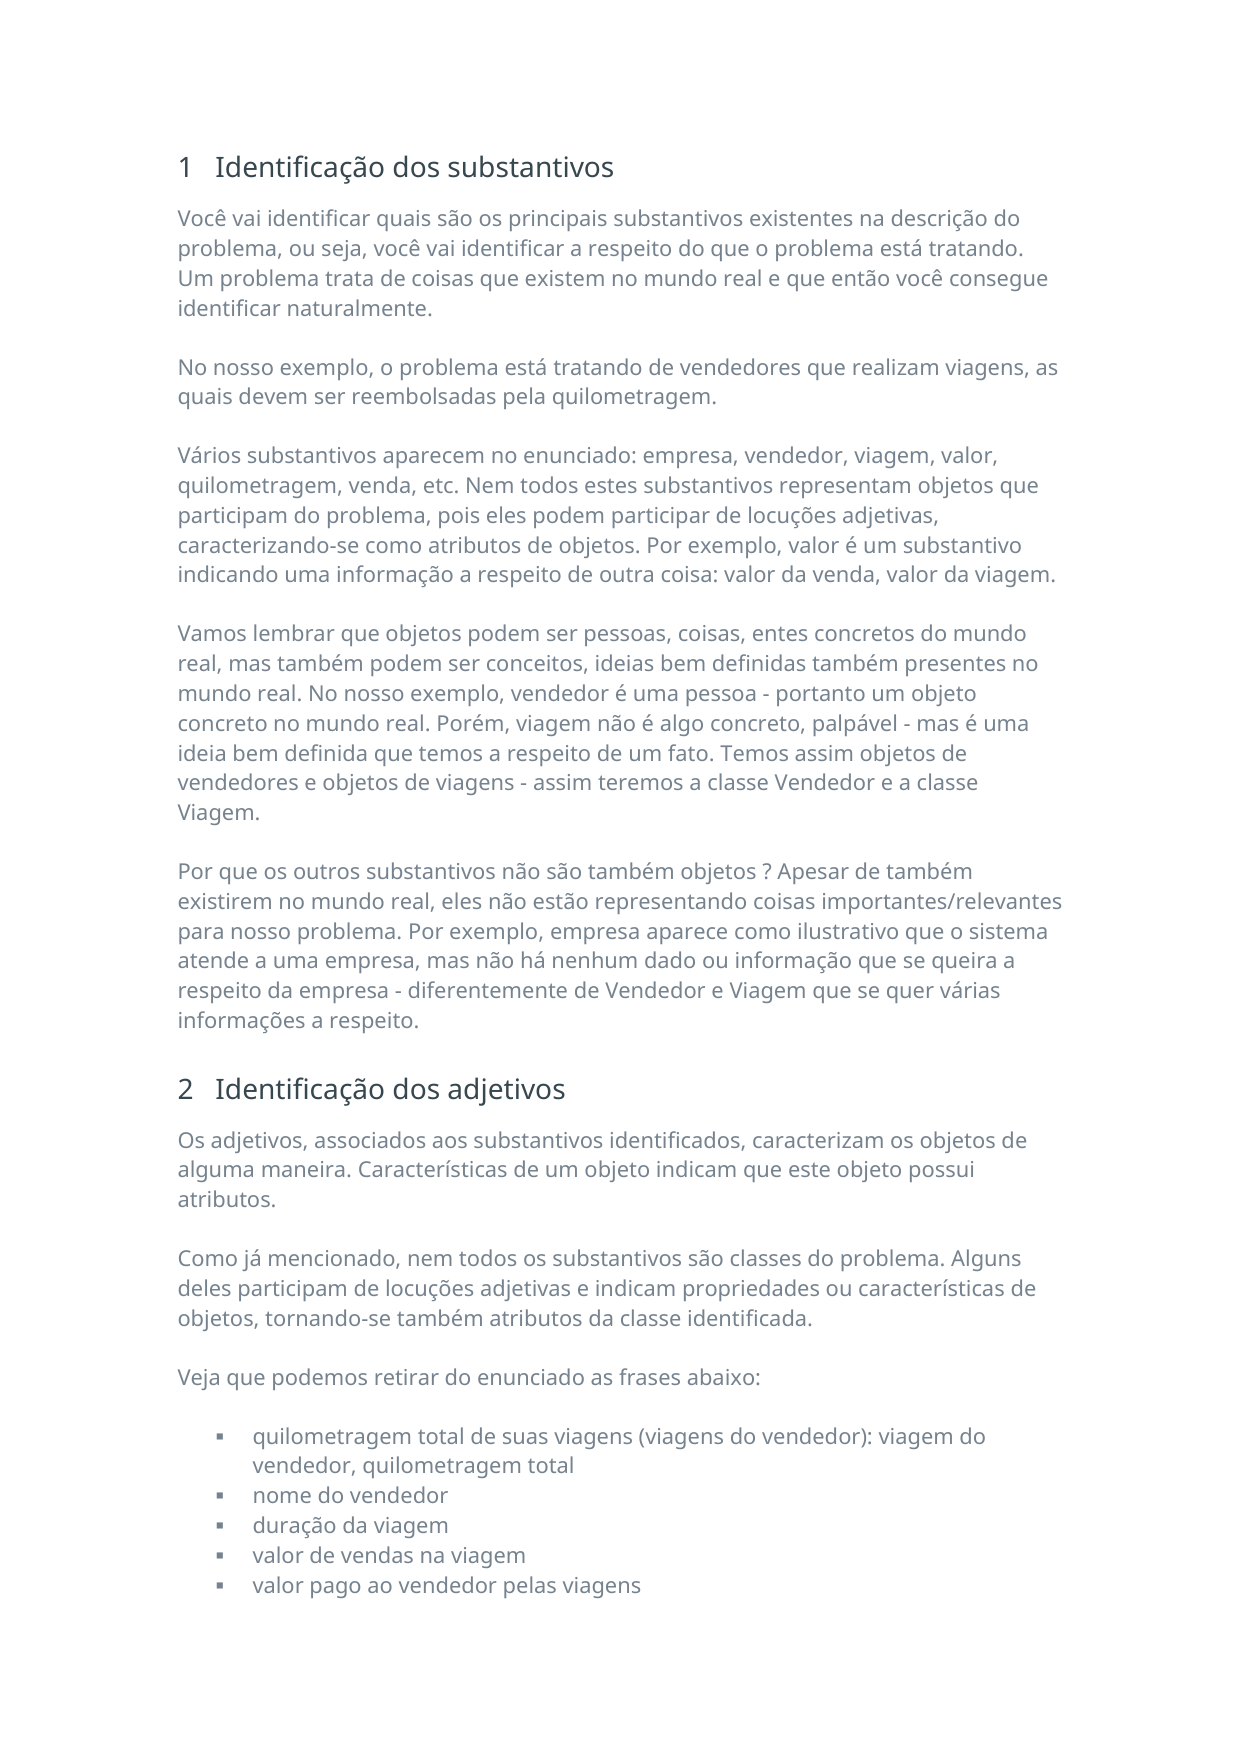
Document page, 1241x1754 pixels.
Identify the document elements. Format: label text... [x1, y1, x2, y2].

text Os adjetivos, associados aos substantivos identificados, caracterizam os objetos de alguma maneira. Características de um objeto indicam que este objeto possui atributos. [177, 1125, 1063, 1214]
text Veja que podemos retirar do enunciado as frases abaixo: [177, 1362, 1063, 1392]
text 1 Identificação dos substantivos [177, 148, 1063, 186]
text Por que os outros substantivos não são também objetos ? Apesar de também existirem no mundo real, eles não estão representando coisas importantes/relevantes para nosso problema. Por exemplo, empresa aparece como ilustrativo que o sistema atende a uma empresa, mas não há nenhum dado ou informação que se queira a respeito da empresa - diferentemente de Vendedor e Viagem que se quer várias informações a respeito. [177, 856, 1063, 1035]
text Vamos lembrar que objetos podem ser pessoas, coisas, entes concretos do mundo real, mas também podem ser conceitos, ideias bem definidas também presentes no mundo real. No nosso exemplo, vendedor é uma pessoa - portanto um objeto concreto no mundo real. Porém, viagem não é algo concreto, palpável - mas é uma ideia bem definida que temos a respeito de um fato. Temos assim objetos de vendedores e objetos de viagens - assim teremos a classe Vendedor e a classe Viagem. [177, 618, 1063, 827]
list valor pago ao vendedor pelas viagens [215, 1570, 1063, 1599]
list quilometragem total de suas viagens (viagens do vendedor): viagem do vendedor, quilometragem total [215, 1421, 1063, 1480]
list duração da viagem [215, 1510, 1063, 1540]
text No nosso exemplo, o problema está tratando de vendedores que realizam viagens, as quais devem ser reembolsadas pela quilometragem. [177, 351, 1063, 411]
list nome do vendedor [215, 1480, 1063, 1510]
text 2 Identificação dos adjetivos [177, 1069, 1063, 1107]
text Como já mencionado, nem todos os substantivos são classes do problema. Alguns deles participam de locuções adjetivas e indicam propriedades ou características de objetos, tornando-se também atributos da classe identificada. [177, 1243, 1063, 1333]
text Vários substantivos aparecem no enunciado: empresa, vendedor, viagem, valor, quilometragem, venda, etc. Nem todos estes substantivos representam objetos que participam do problema, pois eles podem participar de locuções adjetivas, caracterizando-se como atributos de objetos. Por exemplo, valor é um substantivo indicando uma informação a respeito de outra coisa: valor da venda, valor da viagem. [177, 440, 1063, 589]
list valor de vendas na viagem [215, 1540, 1063, 1570]
text Você vai identificar quais são os principais substantivos existentes na descrição do problema, ou seja, você vai identificar a respeito do que o problema está tratando. Um problema trata de coisas que existem no mundo real e que então você consegue identificar naturalmente. [177, 203, 1063, 322]
